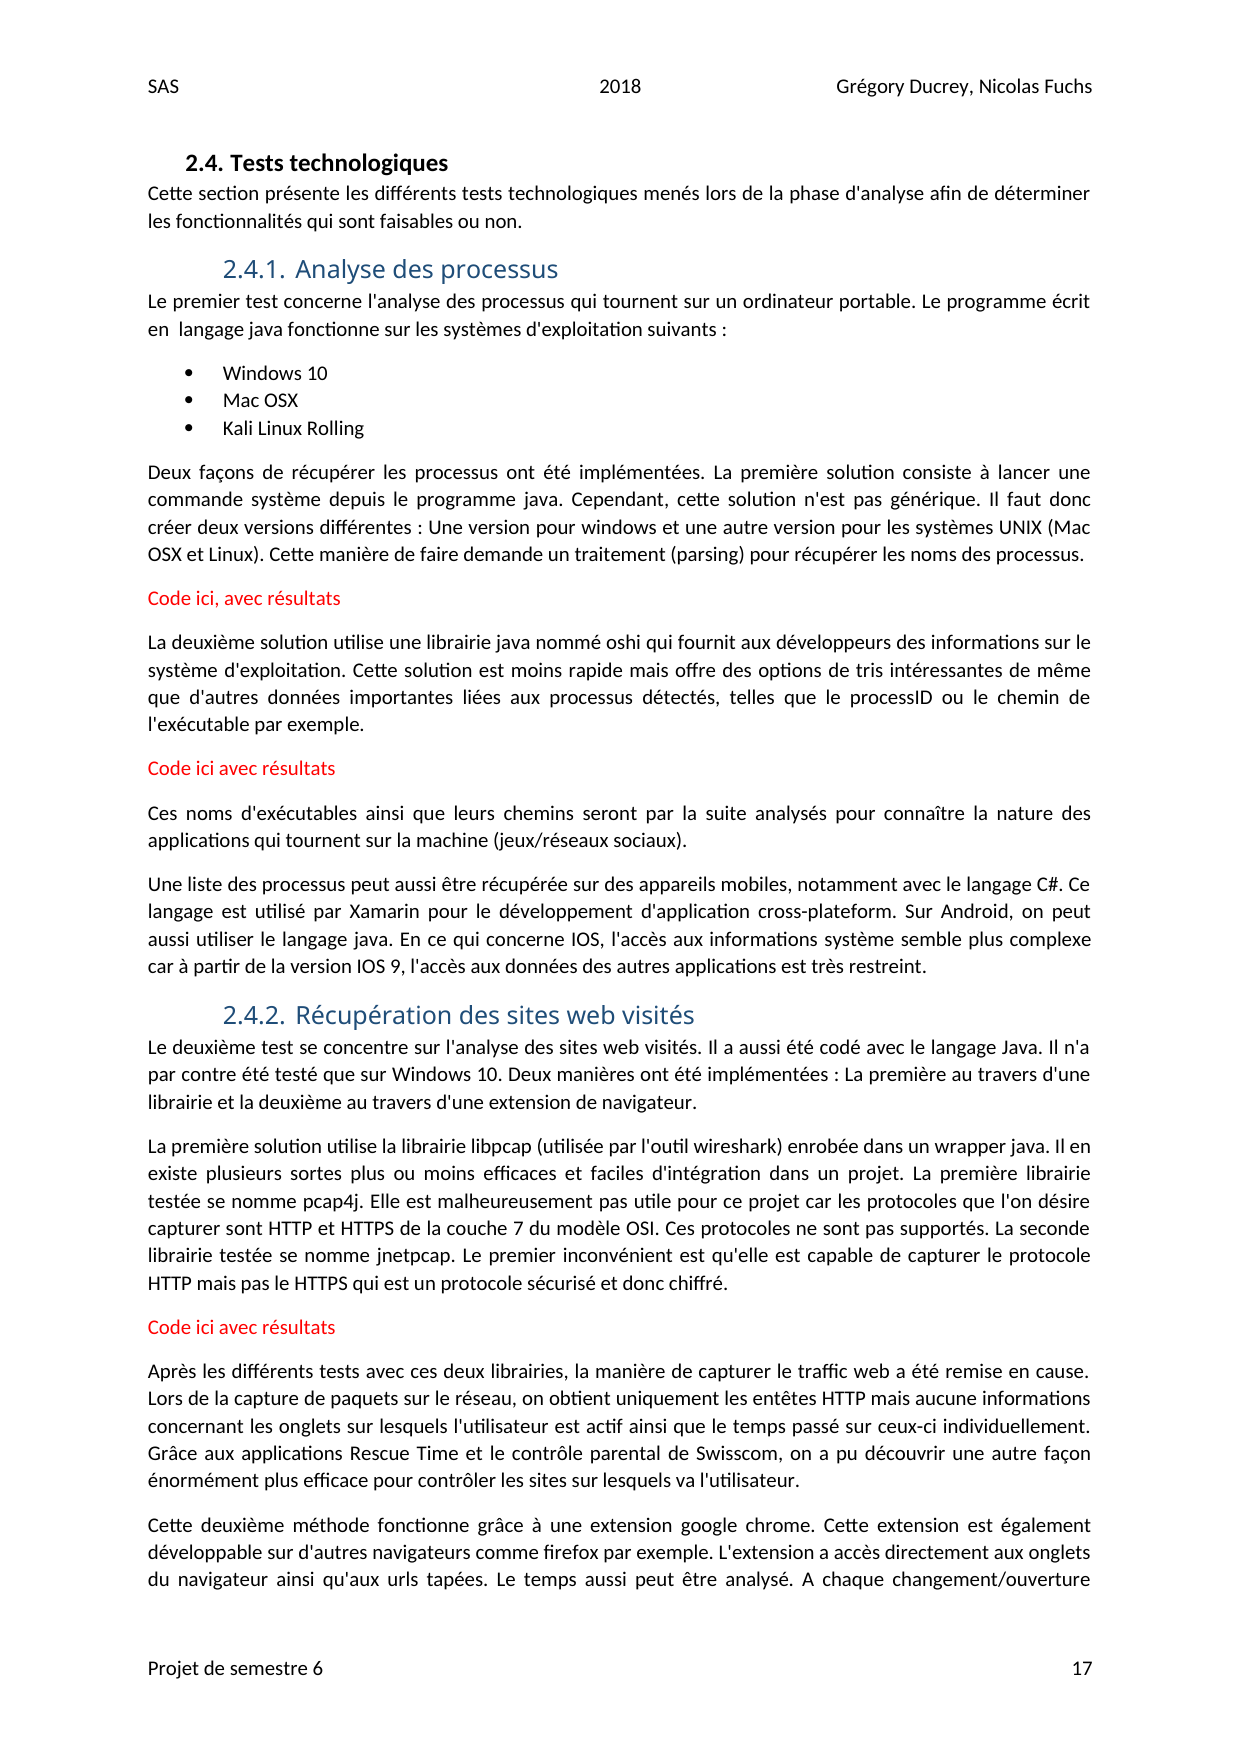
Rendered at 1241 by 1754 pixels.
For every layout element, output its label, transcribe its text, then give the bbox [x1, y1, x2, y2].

text Le premier test concerne l'analyse des processus qui tournent sur un ordinateur portable. Le programme écrit en langage java fonctionne sur les systèmes d'exploitation suivants : [148, 289, 1093, 342]
text Le deuxième test se concentre sur l'analyse des sites web visités. Il a aussi été codé avec le langage Java. Il n'a par contre été testé que sur Windows 10. Deux manières ont été implémentées : La première au travers d'une librairie et la deuxième au travers d'une extension de navigateur. [148, 1034, 1093, 1114]
list Kali Linux Rolling [185, 415, 1093, 440]
text Ces noms d'exécutables ainsi que leurs chemins seront par la suite analysés pour connaître la nature des applications qui tournent sur la machine (jeux/réseaux sociaux). [148, 800, 1093, 852]
subtitle Récupération des sites web visités [223, 997, 1093, 1031]
subtitle Analyse des processus [223, 252, 1093, 286]
list Mac OSX [185, 388, 1093, 413]
text Code ici avec résultats [148, 756, 1093, 781]
list Windows 10 [185, 360, 1093, 386]
text La première solution utilise la librairie libpcap (utilisée par l'outil wireshark) enrobée dans un wrapper java. Il en existe plusieurs sortes plus ou moins efficaces et faciles d'intégration dans un projet. La première librairie testée se nomme pcap4j. Elle est malheureusement pas utile pour ce projet car les protocoles que l'on désire capturer sont HTTP et HTTPS de la couche 7 du modèle OSI. Ces protocoles ne sont pas supportés. La seconde librairie testée se nomme jnetpcap. Le premier inconvénient est qu'elle est capable de capturer le protocole HTTP mais pas le HTTPS qui est un protocole sécurisé et donc chiffré. [148, 1133, 1093, 1295]
text Code ici, avec résultats [148, 585, 1093, 611]
text Cette section présente les différents tests technologiques menés lors de la phase d'analyse afin de déterminer les fonctionnalités qui sont faisables ou non. [148, 181, 1093, 233]
text Deux façons de récupérer les processus ont été implémentées. La première solution consiste à lancer une commande système depuis le programme java. Cependant, cette solution n'est pas générique. Il faut donc créer deux versions différentes : Une version pour windows et une autre version pour les systèmes UNIX (Mac OSX et Linux). Cette manière de faire demande un traitement (parsing) pour récupérer les noms des processus. [148, 459, 1093, 567]
text Code ici avec résultats [148, 1314, 1093, 1339]
subtitle Tests technologiques [185, 148, 1093, 178]
text La deuxième solution utilise une librairie java nommé oshi qui fournit aux développeurs des informations sur le système d'exploitation. Cette solution est moins rapide mais offre des options de tris intéressantes de même que d'autres données importantes liées aux processus détectés, telles que le processID ou le chemin de l'exécutable par exemple. [148, 629, 1093, 737]
text Après les différents tests avec ces deux librairies, la manière de capturer le traffic web a été remise en cause. Lors de la capture de paquets sur le réseau, on obtient uniquement les entêtes HTTP mais aucune informations concernant les onglets sur lesquels l'utilisateur est actif ainsi que le temps passé sur ceux-ci individuellement. Grâce aux applications Rescue Time et le contrôle parental de Swisscom, on a pu découvrir une autre façon énormément plus efficace pour contrôler les sites sur lesquels va l'utilisateur. [148, 1358, 1093, 1493]
text Une liste des processus peut aussi être récupérée sur des appareils mobiles, notamment avec le langage C#. Ce langage est utilisé par Xamarin pour le développement d'application cross-plateform. Sur Android, on peut aussi utiliser le langage java. En ce qui concerne IOS, l'accès aux informations système semble plus complexe car à partir de la version IOS 9, l'accès aux données des autres applications est très restreint. [148, 871, 1093, 979]
